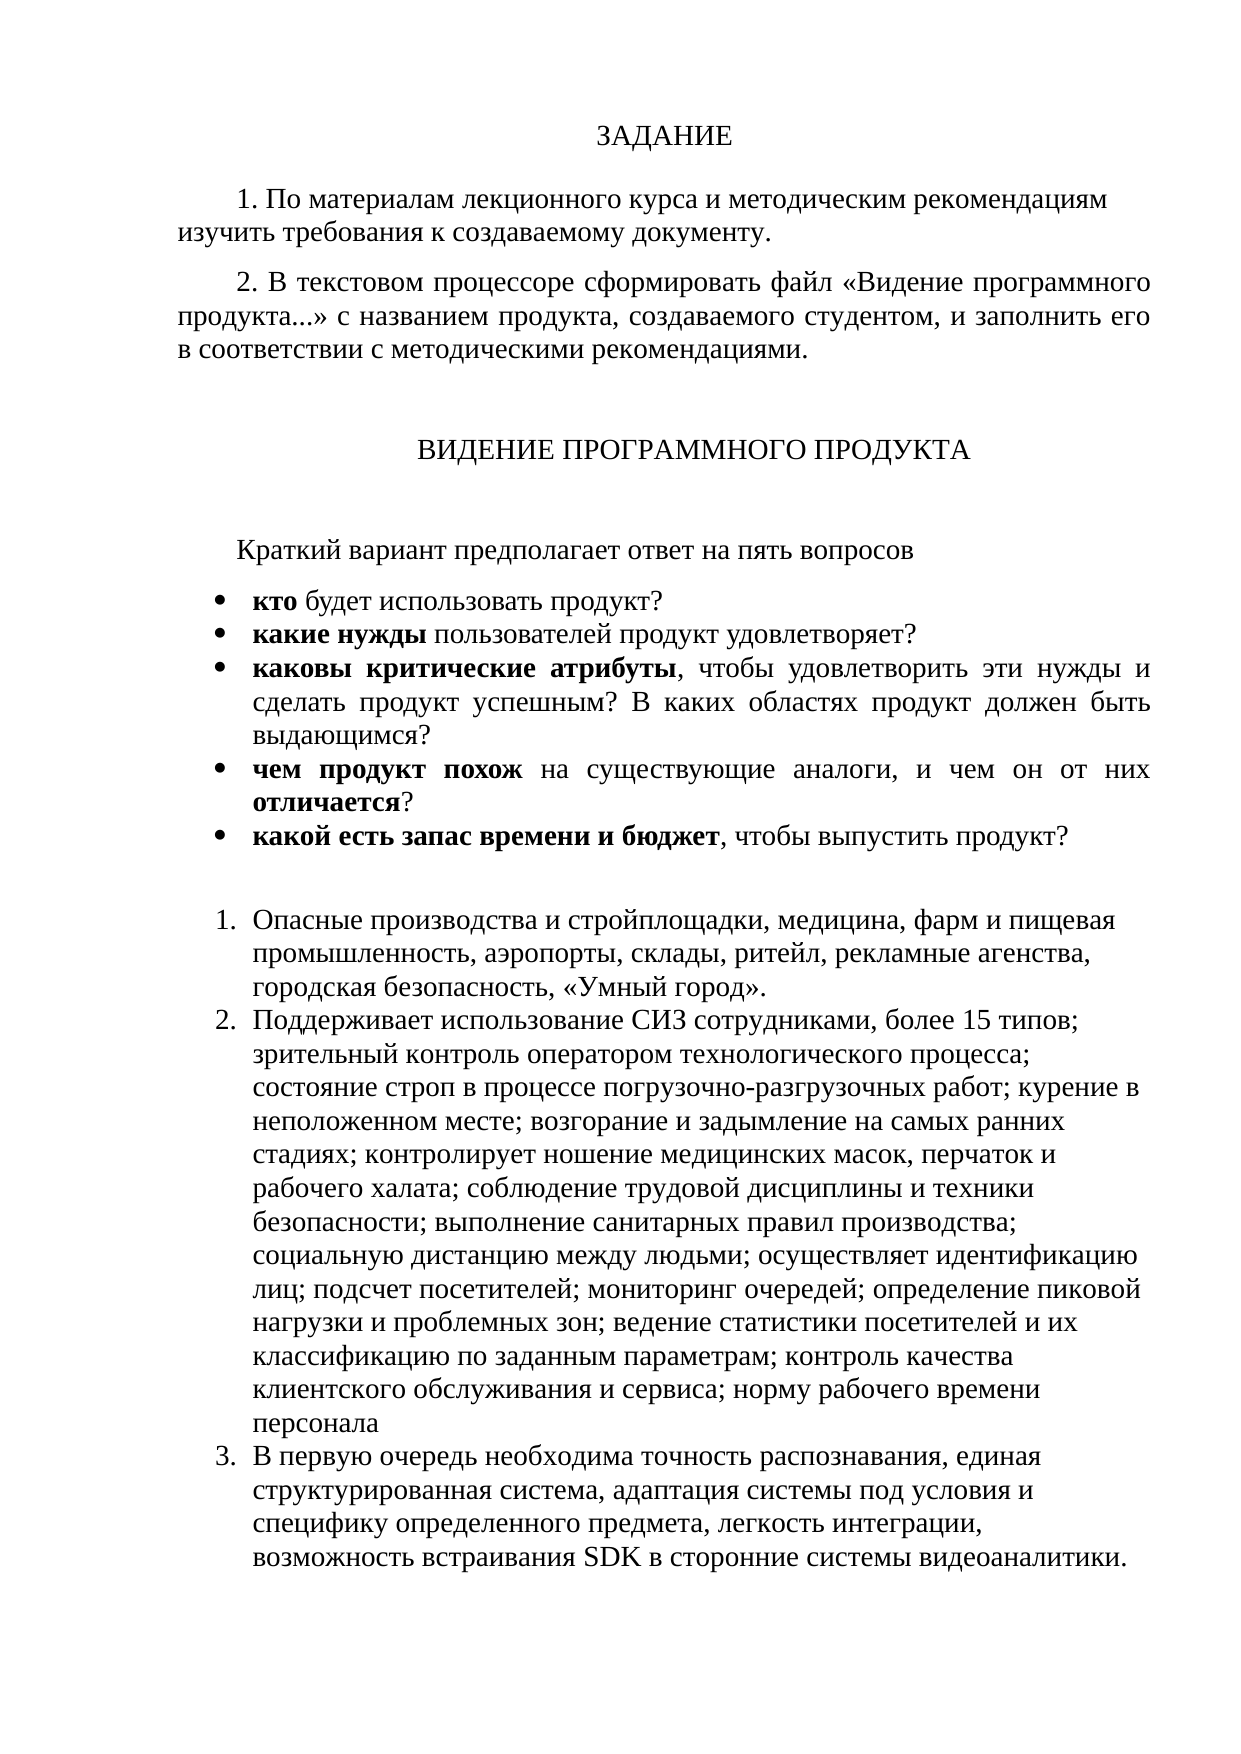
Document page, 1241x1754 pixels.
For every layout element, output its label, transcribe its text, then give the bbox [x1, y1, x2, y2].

text Видение программного продукта [177, 432, 1152, 466]
list Опасные производства и стройплощадки, медицина, фарм и пищевая промышленность, аэропорты, склады, ритейл, рекламные агенства, городская безопасность, «Умный город». [215, 902, 1152, 1002]
text 1. По материалам лекционного курса и методическим рекомендациям изучить требования к создаваемому документу. [177, 181, 1152, 248]
list В первую очередь необходима точность распознавания, единая структурированная система, адаптация системы под условия и специфику определенного предмета, легкость интеграции, возможность встраивания SDK в сторонние системы видеоаналитики. [215, 1438, 1152, 1573]
list Поддерживает использование СИЗ сотрудниками, более 15 типов; зрительный контроль оператором технологического процесса; состояние строп в процессе погрузочно-разгрузочных работ; курение в неположенном месте; возгорание и задымление на самых ранних стадиях; контролирует ношение медицинских масок, перчаток и рабочего халата; соблюдение трудовой дисциплины и техники безопасности; выполнение санитарных правил производства; социальную дистанцию между людьми; осуществляет идентификацию лиц; подсчет посетителей; мониторинг очередей; определение пиковой нагрузки и проблемных зон; ведение статистики посетителей и их классификацию по заданным параметрам; контроль качества клиентского обслуживания и сервиса; норму рабочего времени персонала [215, 1002, 1152, 1438]
list чем продукт похож на существующие аналоги, и чем он от них отличается? [215, 751, 1152, 818]
list какой есть запас времени и бюджет, чтобы выпустить продукт? [215, 818, 1152, 852]
list какие нужды пользователей продукт удовлетворяет? [215, 616, 1152, 650]
text ЗАДАНИЕ [177, 118, 1152, 152]
list каковы критические атрибуты, чтобы удовлетворить эти нужды и сделать продукт успешным? В каких областях продукт должен быть выдающимся? [215, 650, 1152, 751]
list кто будет использовать продукт? [215, 583, 1152, 616]
text Краткий вариант предполагает ответ на пять вопросов [177, 532, 1152, 566]
text 2. В текстовом процессоре сформировать файл «Видение программного продукта...» с названием продукта, создаваемого студентом, и заполнить его в соответствии с методическими рекомендациями. [177, 264, 1152, 365]
